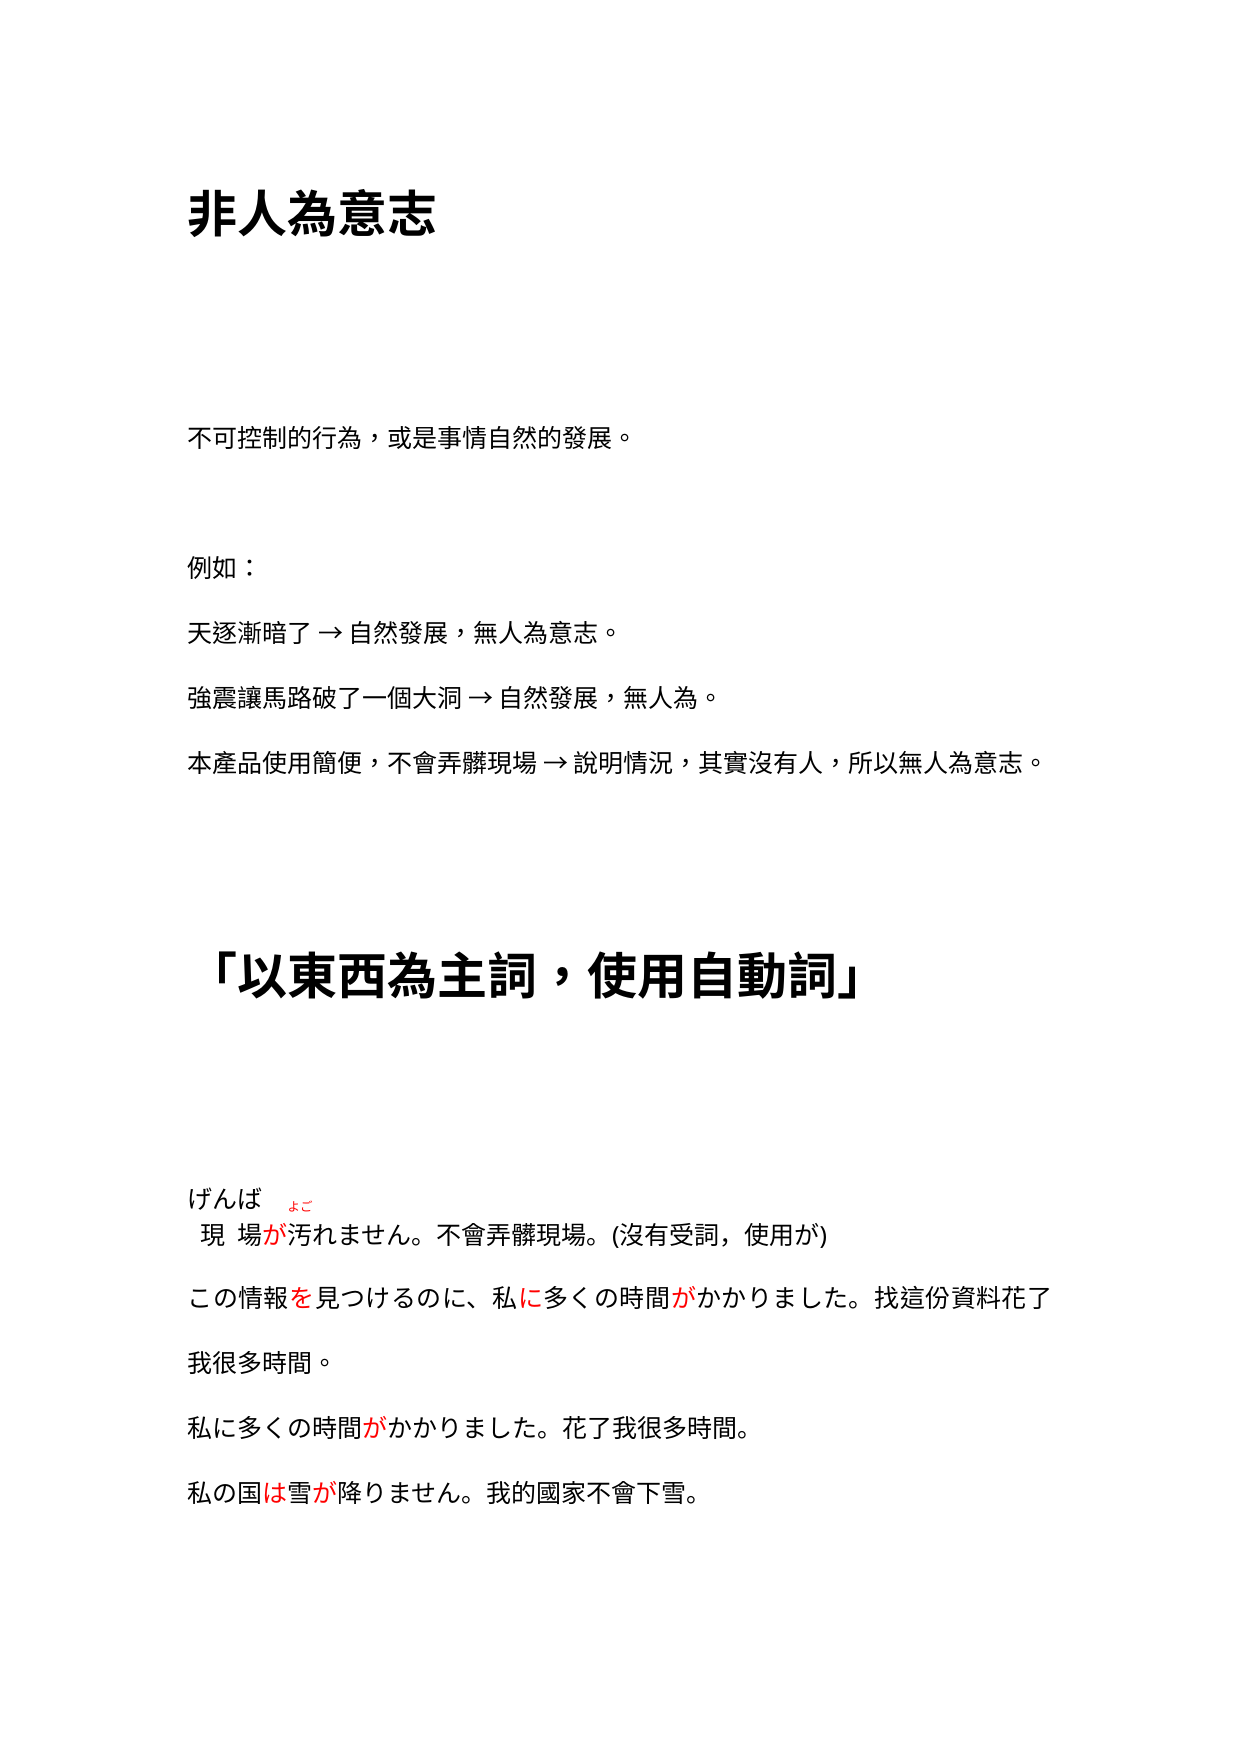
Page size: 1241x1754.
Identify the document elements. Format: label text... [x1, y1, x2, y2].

text がれません。不會弄髒現場。(沒有受詞，使用が) [187, 1167, 1053, 1264]
text 本產品使用簡便，不會弄髒現場 → 說明情況，其實沒有人，所以無人為意志。 [187, 729, 1053, 794]
text 例如： [187, 534, 1053, 599]
text 天逐漸暗了 → 自然發展，無人為意志。 [187, 599, 1053, 664]
subtitle 非人為意志 [187, 162, 1053, 259]
subtitle 「以東西為主詞，使用自動詞」 [187, 924, 1053, 1022]
text 私に多くの時間がかかりました。花了我很多時間。 [187, 1394, 1053, 1459]
text 不可控制的行為，或是事情自然的發展。 [187, 404, 1053, 469]
text この情報を見つけるのに、私に多くの時間がかかりました。找這份資料花了我很多時間。 [187, 1264, 1053, 1394]
text 強震讓馬路破了一個大洞 → 自然發展，無人為。 [187, 664, 1053, 729]
text 私の国は雪が降りません。我的國家不會下雪。 [187, 1459, 1053, 1524]
